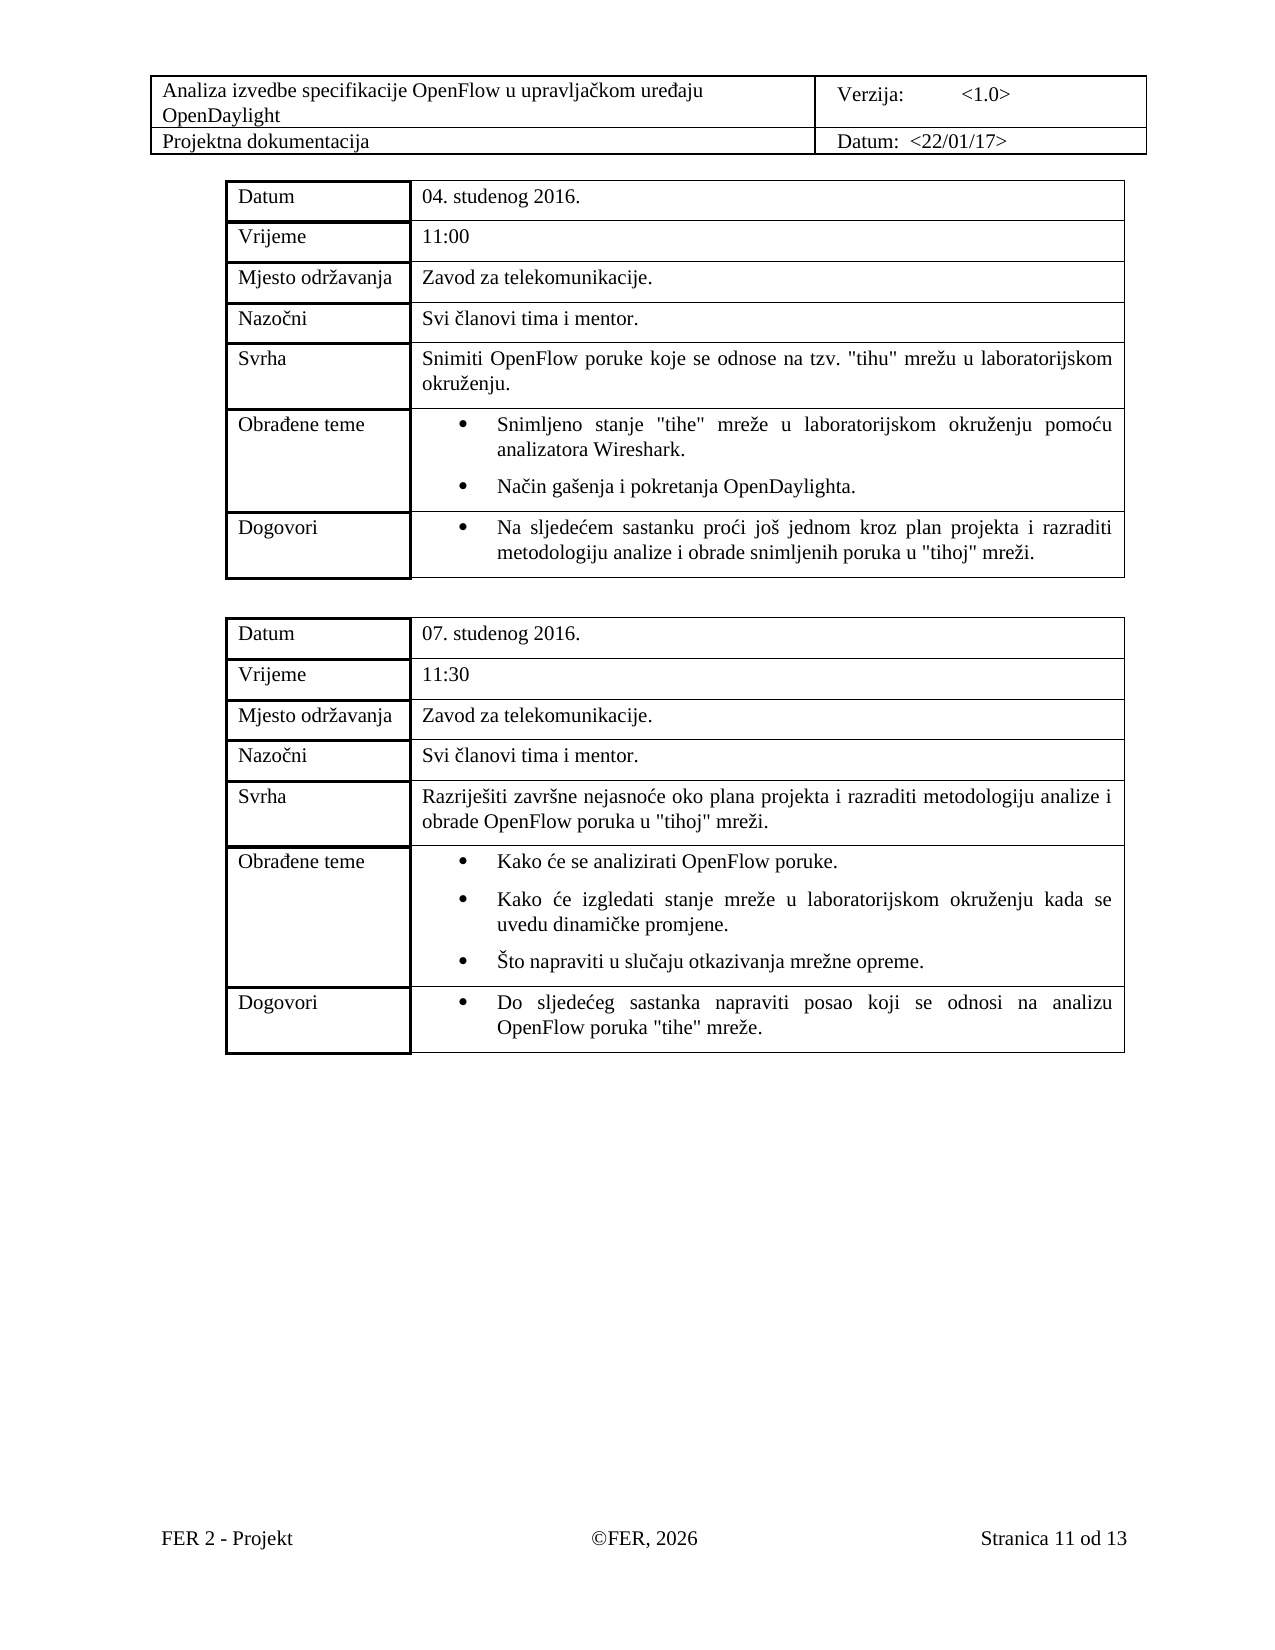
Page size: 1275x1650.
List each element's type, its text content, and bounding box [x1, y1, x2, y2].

table_cell Snimiti OpenFlow poruke koje se odnose na tzv. "tihu" mrežu u laboratorijskom okruženju. [412, 343, 1124, 408]
table_cell Zavod za telekomunikacije. [412, 262, 1124, 302]
table_cell Obrađene teme [228, 411, 409, 511]
table_cell Nazočni [228, 305, 409, 342]
table_cell Svrha [228, 783, 409, 845]
table_cell Na sljedećem sastanku proći još jednom kroz plan projekta i razraditi metodologiju analize i obrade snimljenih poruka u "tihoj" mreži. [412, 512, 1124, 577]
table_cell Dogovori [228, 514, 409, 577]
table_header 07. studenog 2016. [412, 618, 1124, 658]
table_cell Vrijeme [228, 224, 409, 261]
table_cell Mjesto održavanja [228, 264, 409, 302]
table_cell Svi članovi tima i mentor. [412, 740, 1124, 780]
table_header 04. studenog 2016. [412, 181, 1124, 220]
table_cell Vrijeme [228, 661, 409, 698]
table_cell Svi članovi tima i mentor. [412, 303, 1124, 342]
table_cell Kako će se analizirati OpenFlow poruke. Kako će izgledati stanje mreže u laboratorijskom okruženju kada se uvedu dinamičke promjene. Što napraviti u slučaju otkazivanja mrežne opreme. [412, 846, 1124, 986]
table_cell Dogovori [228, 989, 409, 1052]
table_cell 11:30 [412, 659, 1124, 698]
table_cell Zavod za telekomunikacije. [412, 700, 1124, 739]
table_cell Razriješiti završne nejasnoće oko plana projekta i razraditi metodologiju analize i obrade OpenFlow poruka u "tihoj" mreži. [412, 781, 1124, 845]
table_cell Obrađene teme [228, 849, 409, 986]
table_cell Svrha [228, 345, 409, 408]
table_cell Nazočni [228, 742, 409, 780]
table_cell Mjesto održavanja [228, 702, 409, 739]
table_cell Snimljeno stanje "tihe" mreže u laboratorijskom okruženju pomoću analizatora Wireshark. Način gašenja i pokretanja OpenDaylighta. [412, 409, 1124, 511]
table_header Datum [228, 183, 409, 220]
table_cell 11:00 [412, 221, 1124, 261]
table_cell Do sljedećeg sastanka napraviti posao koji se odnosi na analizu OpenFlow poruka "tihe" mreže. [412, 987, 1124, 1052]
table_header Datum [228, 620, 409, 658]
